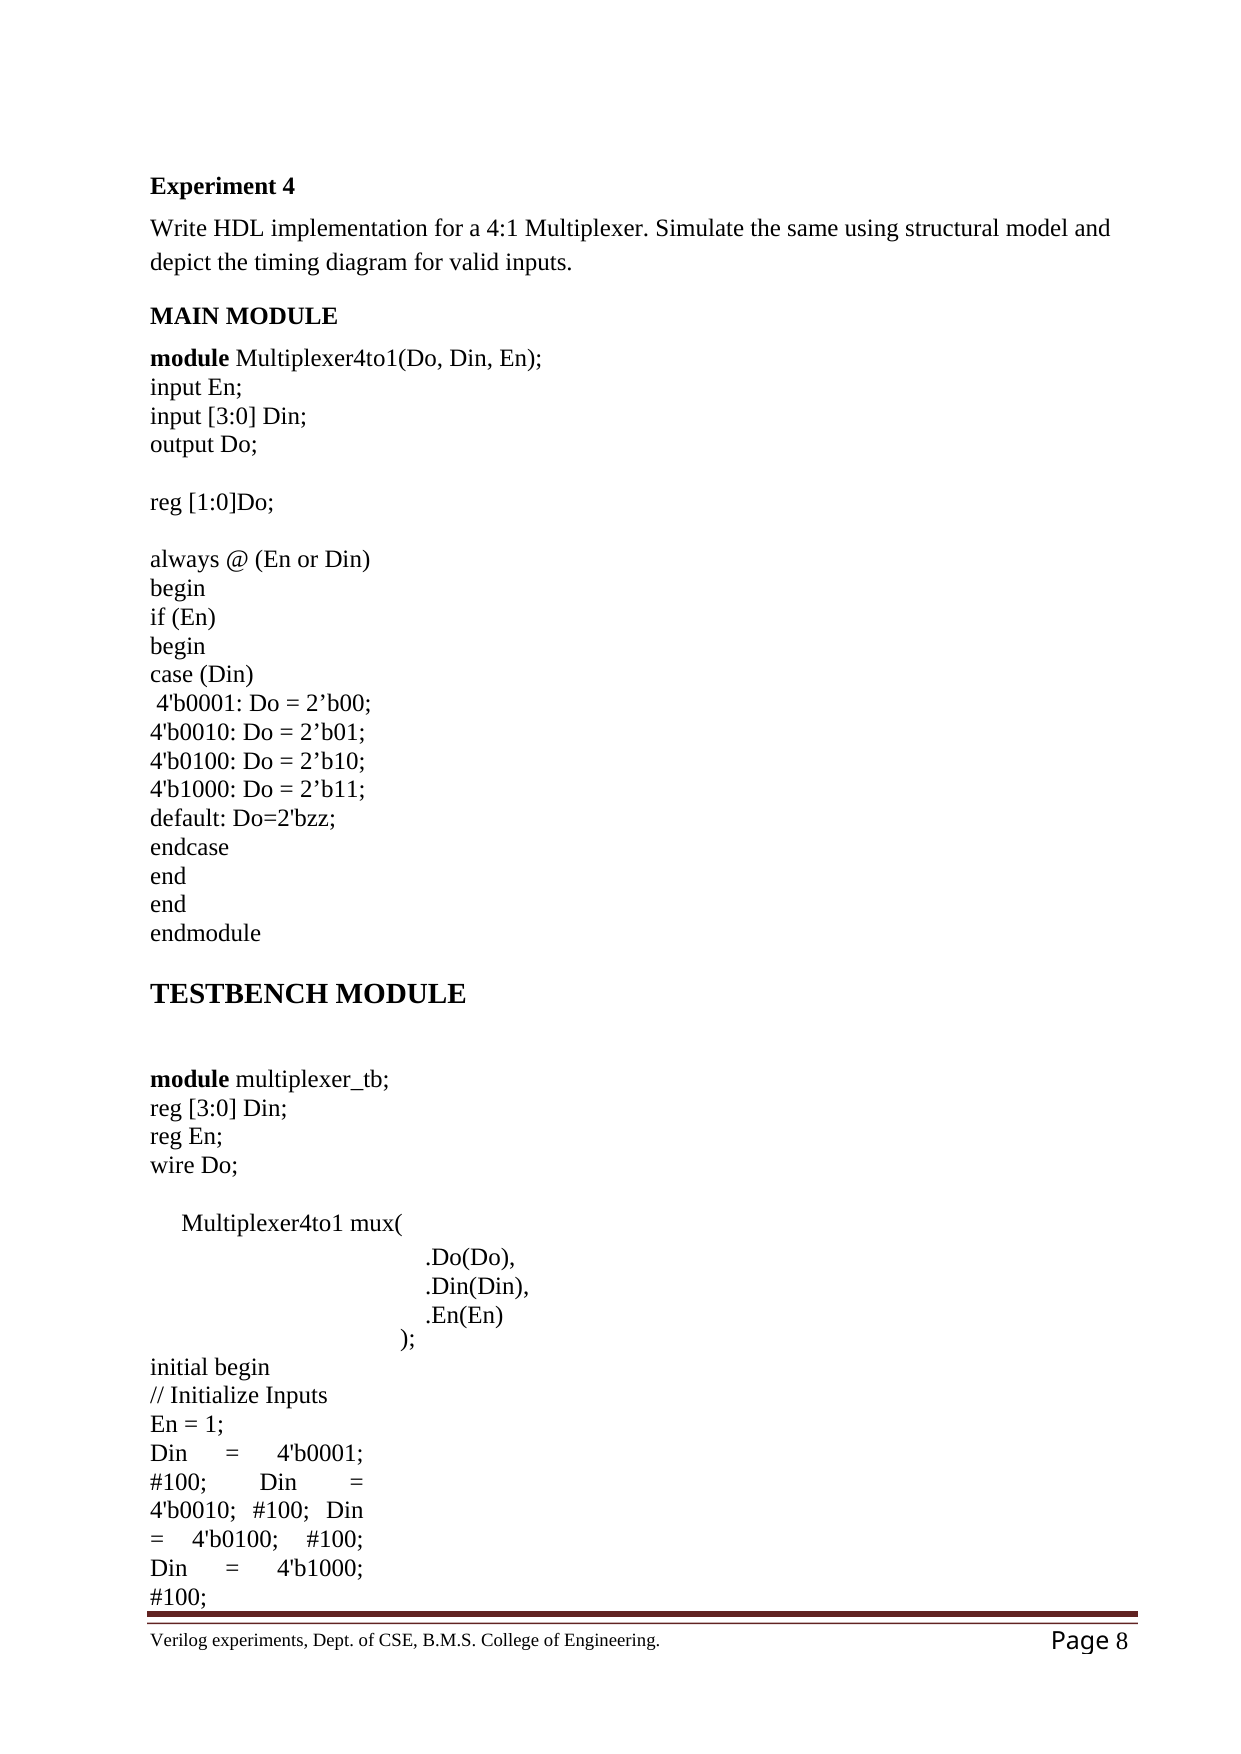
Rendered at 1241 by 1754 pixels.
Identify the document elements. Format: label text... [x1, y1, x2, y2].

text module multiplexer_tb; reg [3:0] Din; [150, 1064, 391, 1121]
text .En(En) [425, 1300, 1219, 1329]
text .Din(Din), [425, 1271, 1219, 1300]
text 4'b0100: Do = 2’b10; [150, 746, 1219, 774]
text Din = 4'b0001; #100; Din = 4'b0010; #100; Din = 4'b0100; #100; Din = 4'b1000; #100; [150, 1438, 364, 1610]
text 4'b1000: Do = 2’b11; [150, 774, 1219, 803]
text always @ (En or Din) begin [150, 544, 372, 602]
text reg [1:0]Do; [150, 487, 1219, 516]
text module Multiplexer4to1(Do, Din, En); input En; [150, 343, 544, 401]
text 4'b0001: Do = 2’b00; [156, 688, 1219, 717]
text reg En; wire Do; [150, 1121, 240, 1179]
text initial begin [150, 1352, 1219, 1380]
text endmodule [150, 918, 1219, 947]
text default: Do=2'bzz; endcase [150, 803, 338, 861]
text Multiplexer4to1 mux( [181, 1208, 415, 1236]
text ); [102, 1323, 415, 1352]
text Write HDL implementation for a 4:1 Multiplexer. Simulate the same using structural model and depict the timing diagram for valid inputs. [150, 213, 1113, 275]
subtitle TESTBENCH MODULE [150, 976, 1219, 1010]
text if (En) begin case (Din) [150, 602, 253, 688]
text 4'b0010: Do = 2’b01; [150, 717, 1219, 746]
text Experiment 4 [150, 171, 1219, 199]
text input [3:0] Din; output Do; [150, 401, 309, 458]
text end end [150, 861, 188, 918]
text // Initialize Inputs En = 1; [150, 1380, 329, 1438]
text MAIN MODULE [150, 301, 1219, 330]
text .Do(Do), [425, 1242, 1219, 1271]
